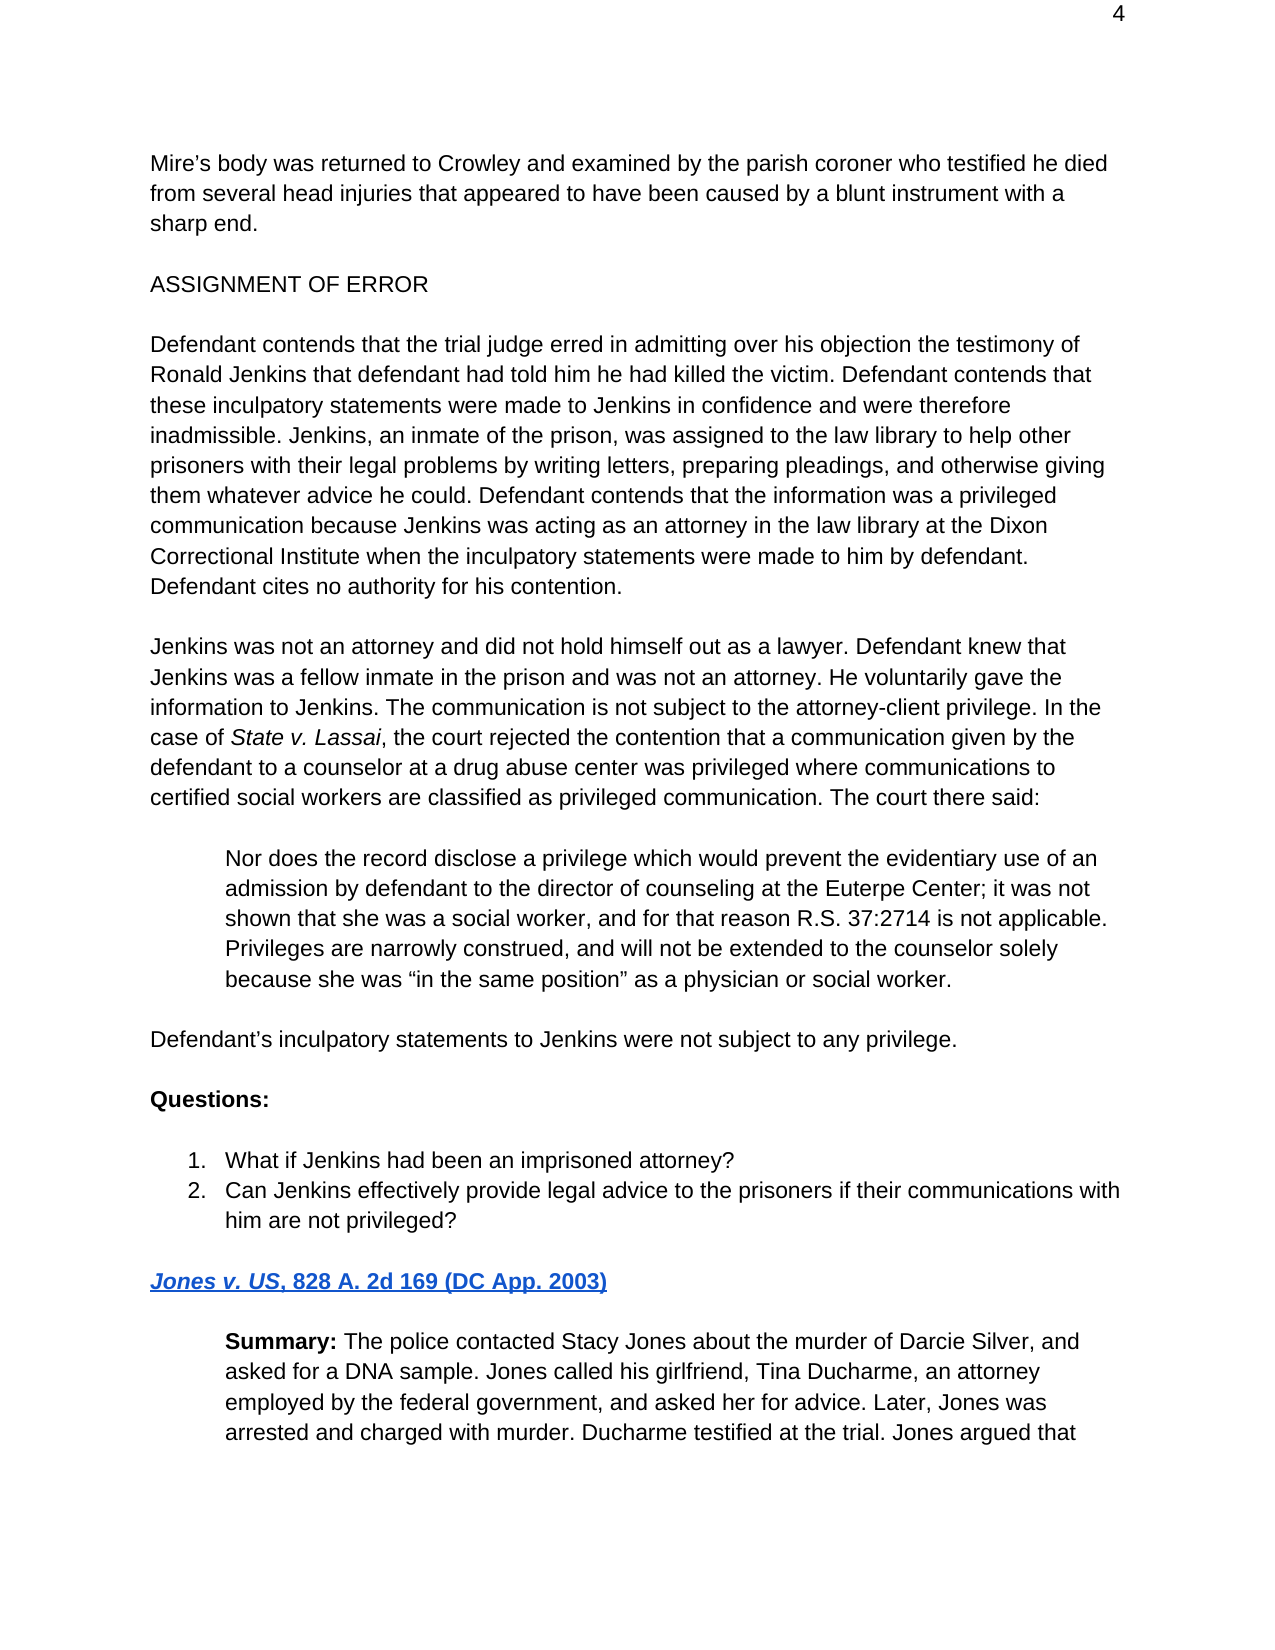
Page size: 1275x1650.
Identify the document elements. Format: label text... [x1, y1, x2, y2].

text Jenkins was not an attorney and did not hold himself out as a lawyer. Defendant knew that Jenkins was a fellow inmate in the prison and was not an attorney. He voluntarily gave the information to Jenkins. The communication is not subject to the attorney-client privilege. In the case of State v. Lassai, the court rejected the contention that a communication given by the defendant to a counselor at a drug abuse center was privileged where communications to certified social workers are classified as privileged communication. The court there said: [150, 633, 1125, 811]
text Mire’s body was returned to Crowley and examined by the parish coroner who testified he died from several head injuries that appeared to have been caused by a blunt instrument with a sharp end. [150, 150, 1125, 237]
list What if Jenkins had been an imprisoned attorney? [187, 1147, 1125, 1173]
list Can Jenkins effectively provide legal advice to the prisoners if their communications with him are not privileged? [187, 1177, 1125, 1234]
text Questions: [150, 1086, 1125, 1113]
text ASSIGNMENT OF ERROR [150, 271, 1125, 297]
text Nor does the record disclose a privilege which would prevent the evidentiary use of an admission by defendant to the director of counseling at the Euterpe Center; it was not shown that she was a social worker, and for that reason R.S. 37:2714 is not applicable. Privileges are narrowly construed, and will not be extended to the counselor solely because she was “in the same position” as a physician or social worker. [225, 845, 1125, 992]
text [225, 1328, 1125, 1445]
text Jones v. US, 828 A. 2d 169 (DC App. 2003) [150, 1268, 1125, 1294]
text Defendant contends that the trial judge erred in admitting over his objection the testimony of Ronald Jenkins that defendant had told him he had killed the victim. Defendant contends that these inculpatory statements were made to Jenkins in confidence and were therefore inadmissible. Jenkins, an inmate of the prison, was assigned to the law library to help other prisoners with their legal problems by writing letters, preparing pleadings, and otherwise giving them whatever advice he could. Defendant contends that the information was a privileged communication because Jenkins was acting as an attorney in the law library at the Dixon Correctional Institute when the inculpatory statements were made to him by defendant. Defendant cites no authority for his contention. [150, 331, 1125, 599]
text Defendant’s inculpatory statements to Jenkins were not subject to any privilege. [150, 1026, 1125, 1052]
